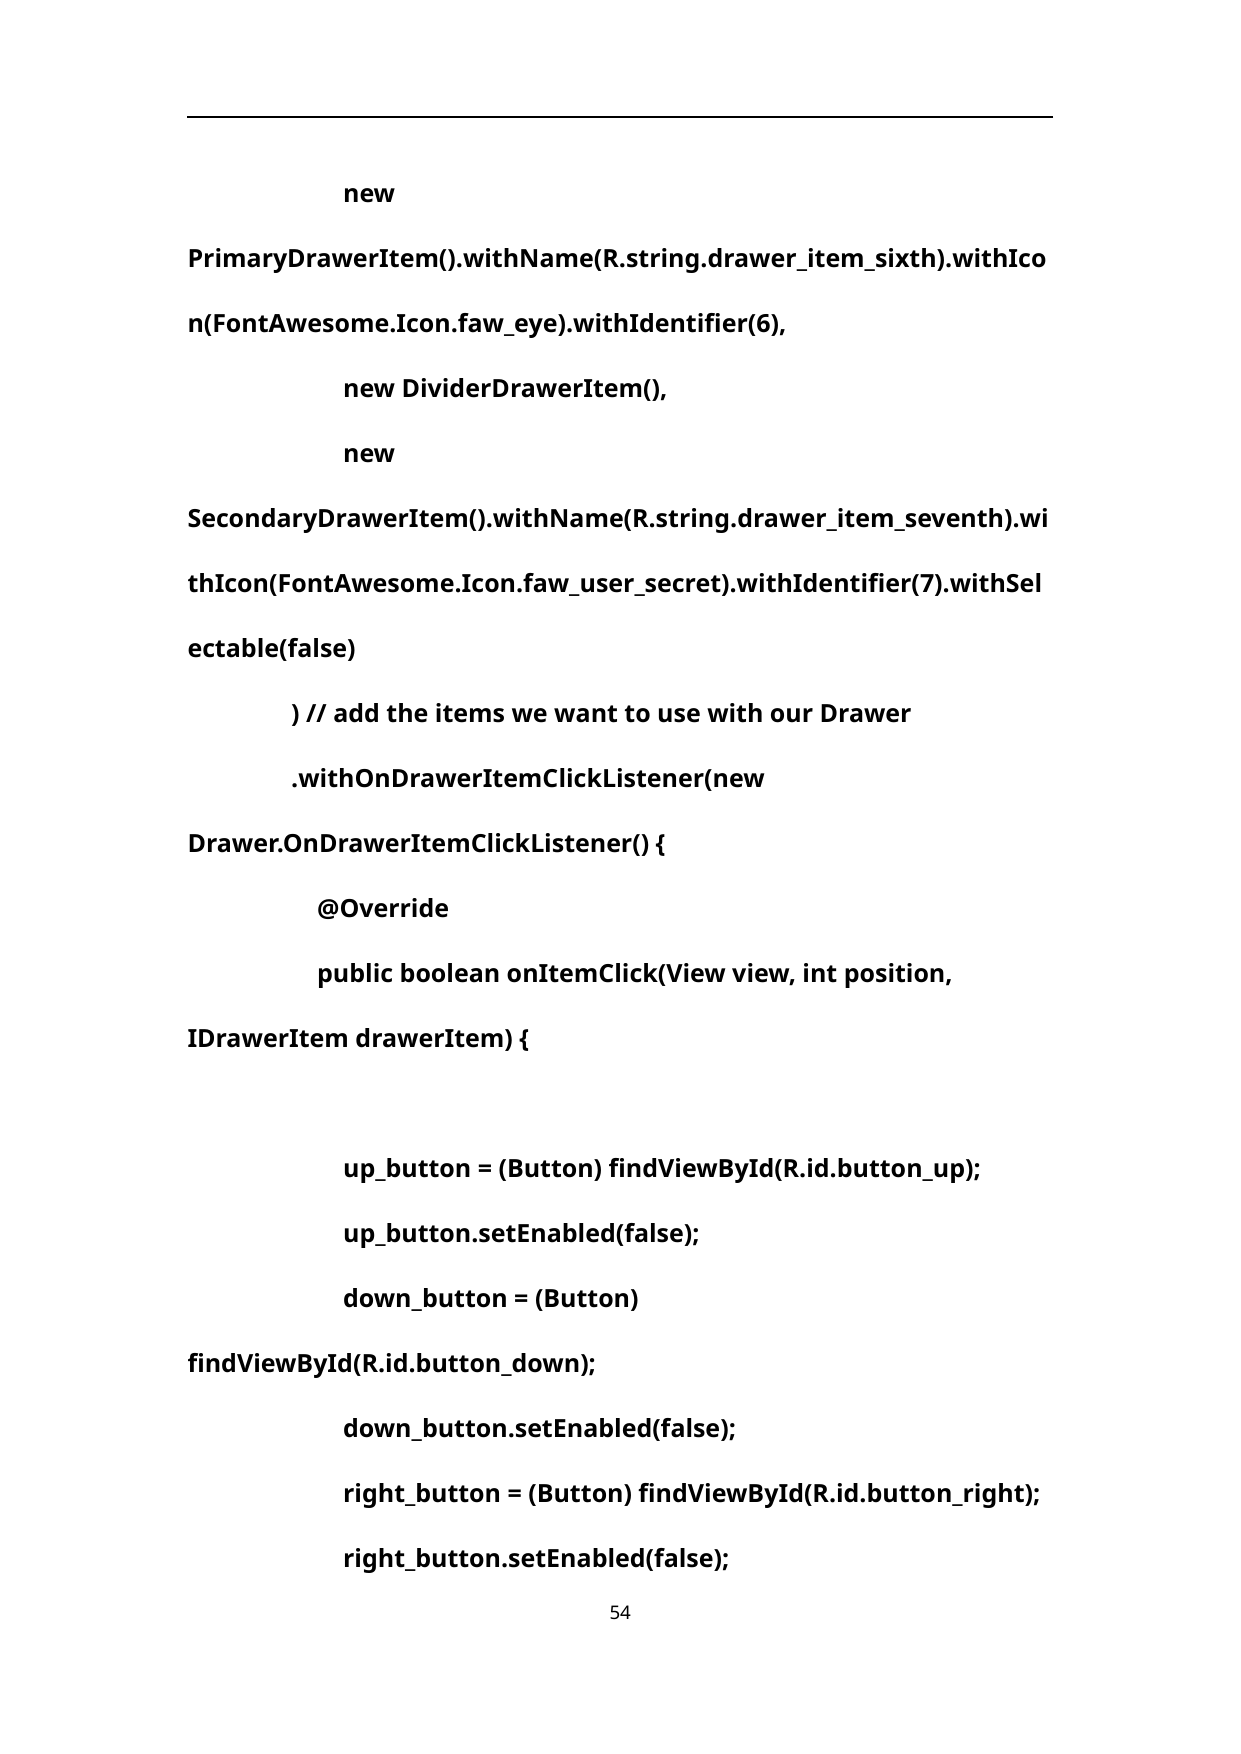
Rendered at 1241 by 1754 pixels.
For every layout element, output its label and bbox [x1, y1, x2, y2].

text [187, 160, 1053, 1590]
